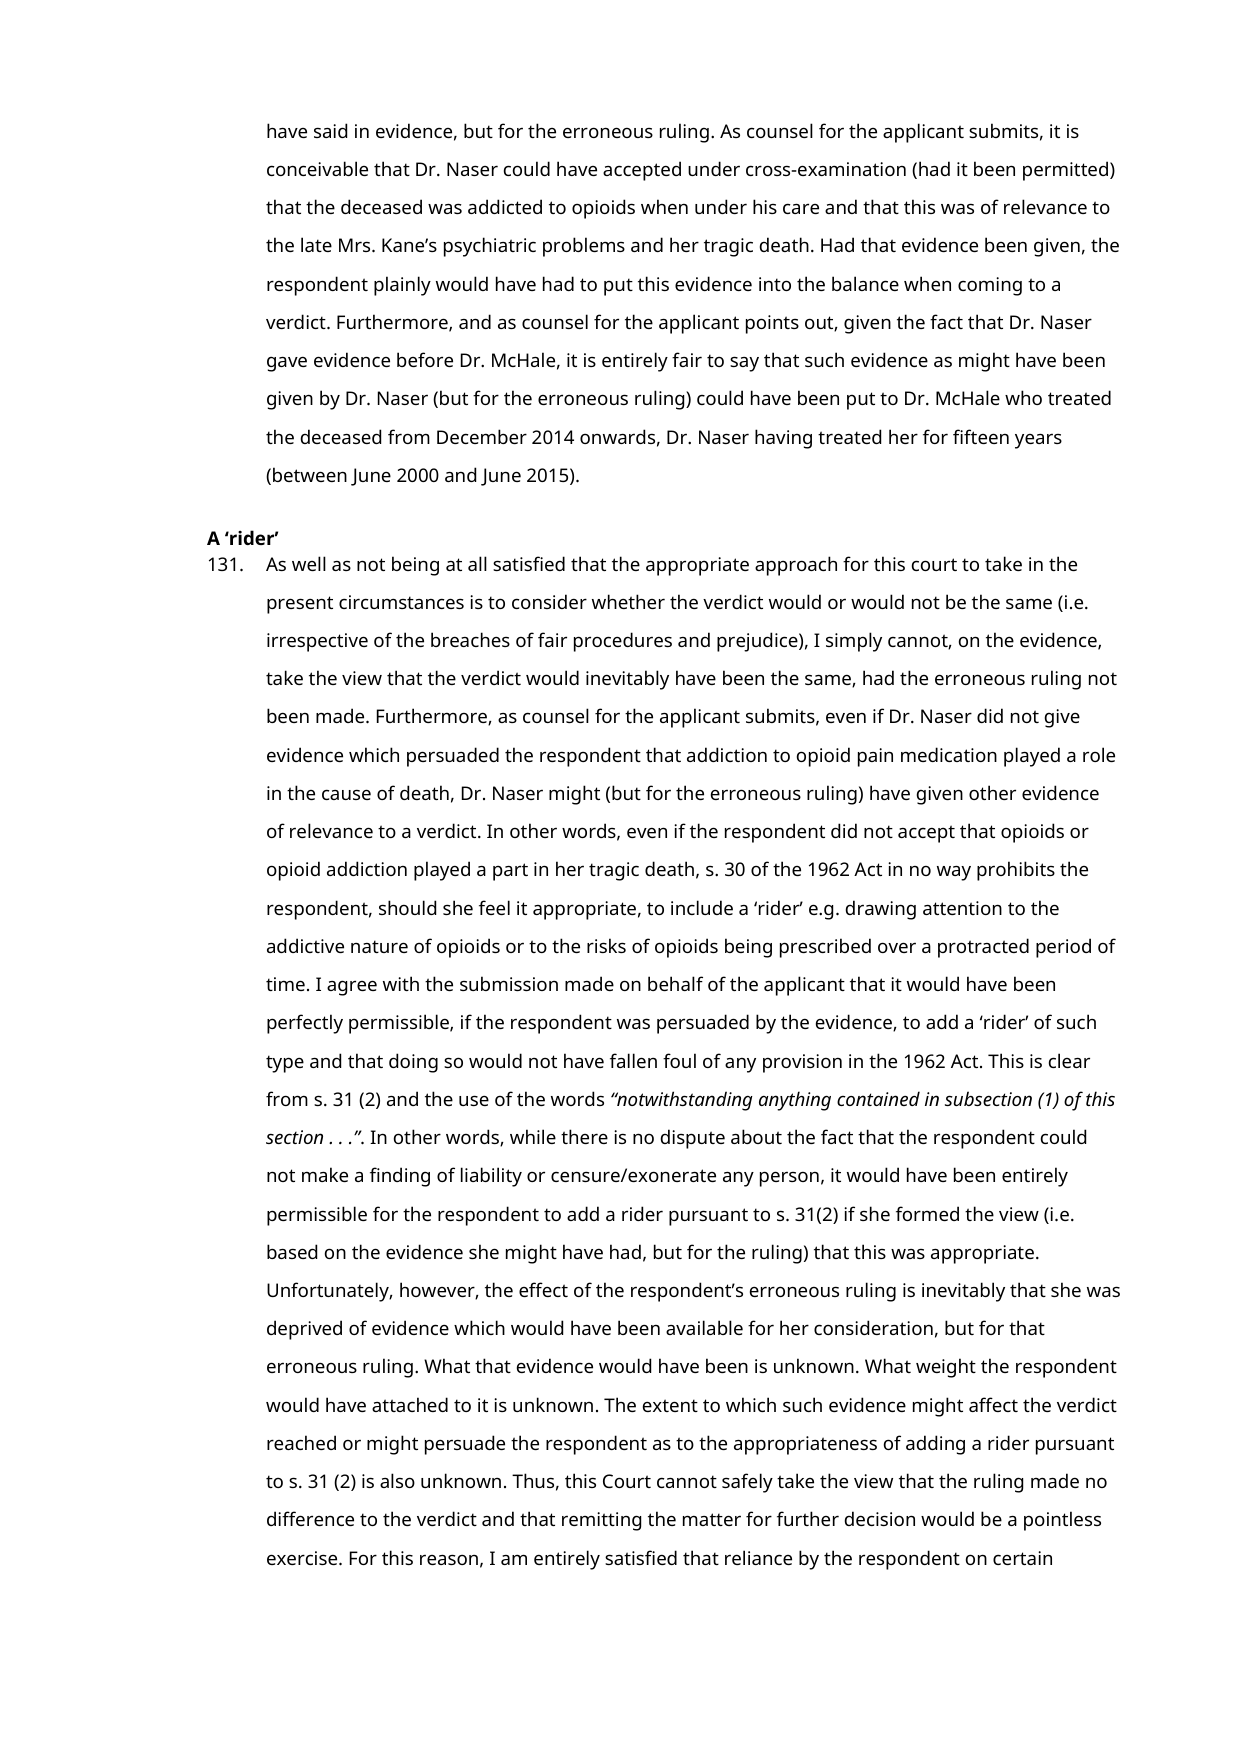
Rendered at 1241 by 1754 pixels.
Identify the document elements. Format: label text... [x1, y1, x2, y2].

subtitle A ‘rider’ [207, 525, 1122, 551]
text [207, 551, 1122, 1570]
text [207, 118, 1122, 488]
